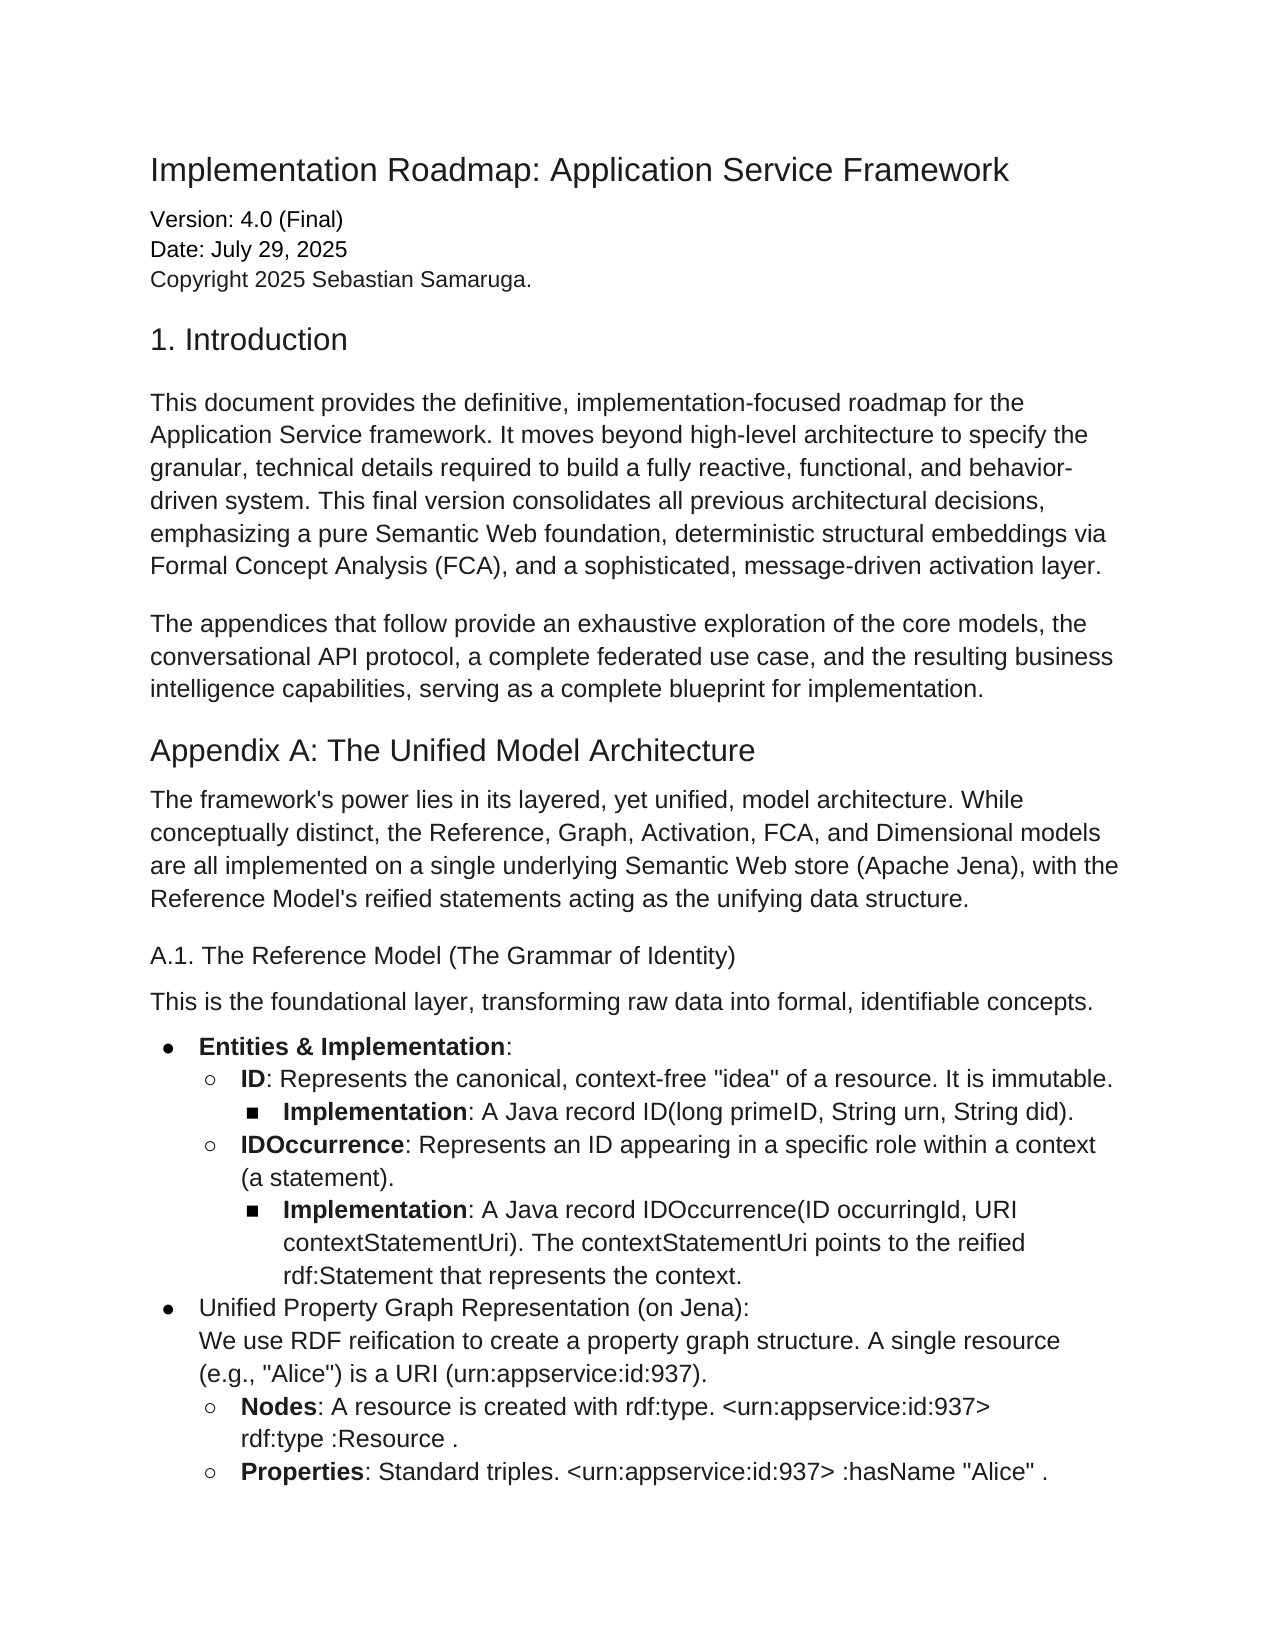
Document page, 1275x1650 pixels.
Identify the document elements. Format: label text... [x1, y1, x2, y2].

subtitle Appendix A: The Unified Model Architecture [150, 732, 1125, 768]
subtitle A.1. The Reference Model (The Grammar of Identity) [150, 941, 1125, 970]
text The framework's power lies in its layered, yet unified, model architecture. While conceptually distinct, the Reference, Graph, Activation, FCA, and Dimensional models are all implemented on a single underlying Semantic Web store (Apache Jena), with the Reference Model's reified statements acting as the unifying data structure. [150, 786, 1125, 912]
text Date: July 29, 2025 [150, 236, 1125, 263]
list Properties: Standard triples. <urn:appservice:id:937> :hasName "Alice" . [203, 1457, 1125, 1486]
list IDOccurrence: Represents an ID appearing in a specific role within a context (a statement). [203, 1130, 1125, 1191]
list Implementation: A Java record IDOccurrence(ID occurringId, URI contextStatementUri). The contextStatementUri points to the reified rdf:Statement that represents the context. [245, 1195, 1125, 1289]
text This document provides the definitive, implementation-focused roadmap for the Application Service framework. It moves beyond high-level architecture to specify the granular, technical details required to build a fully reactive, functional, and behavior-driven system. This final version consolidates all previous architectural decisions, emphasizing a pure Semantic Web foundation, deterministic structural embeddings via Formal Concept Analysis (FCA), and a sophisticated, message-driven activation layer. [150, 388, 1125, 580]
list ID: Represents the canonical, context-free "idea" of a resource. It is immutable. [203, 1064, 1125, 1093]
list Implementation: A Java record ID(long primeID, String urn, String did). [245, 1097, 1125, 1126]
text This is the foundational layer, transforming raw data into formal, identifiable concepts. [150, 987, 1125, 1015]
text Copyright 2025 Sebastian Samaruga. [150, 266, 1125, 293]
text Version: 4.0 (Final) [150, 206, 1125, 233]
text 1. Introduction [150, 321, 1125, 357]
list Entities & Implementation: [161, 1032, 1125, 1061]
list Nodes: A resource is created with rdf:type. <urn:appservice:id:937> rdf:type :Resource . [203, 1392, 1125, 1453]
list Unified Property Graph Representation (on Jena): We use RDF reification to create a property graph structure. A single resource (e.g., "Alice") is a URI (urn:appservice:id:937). [161, 1293, 1125, 1388]
text The appendices that follow provide an exhaustive exploration of the core models, the conversational API protocol, a complete federated use case, and the resulting business intelligence capabilities, serving as a complete blueprint for implementation. [150, 609, 1125, 703]
subtitle Implementation Roadmap: Application Service Framework [150, 150, 1125, 188]
